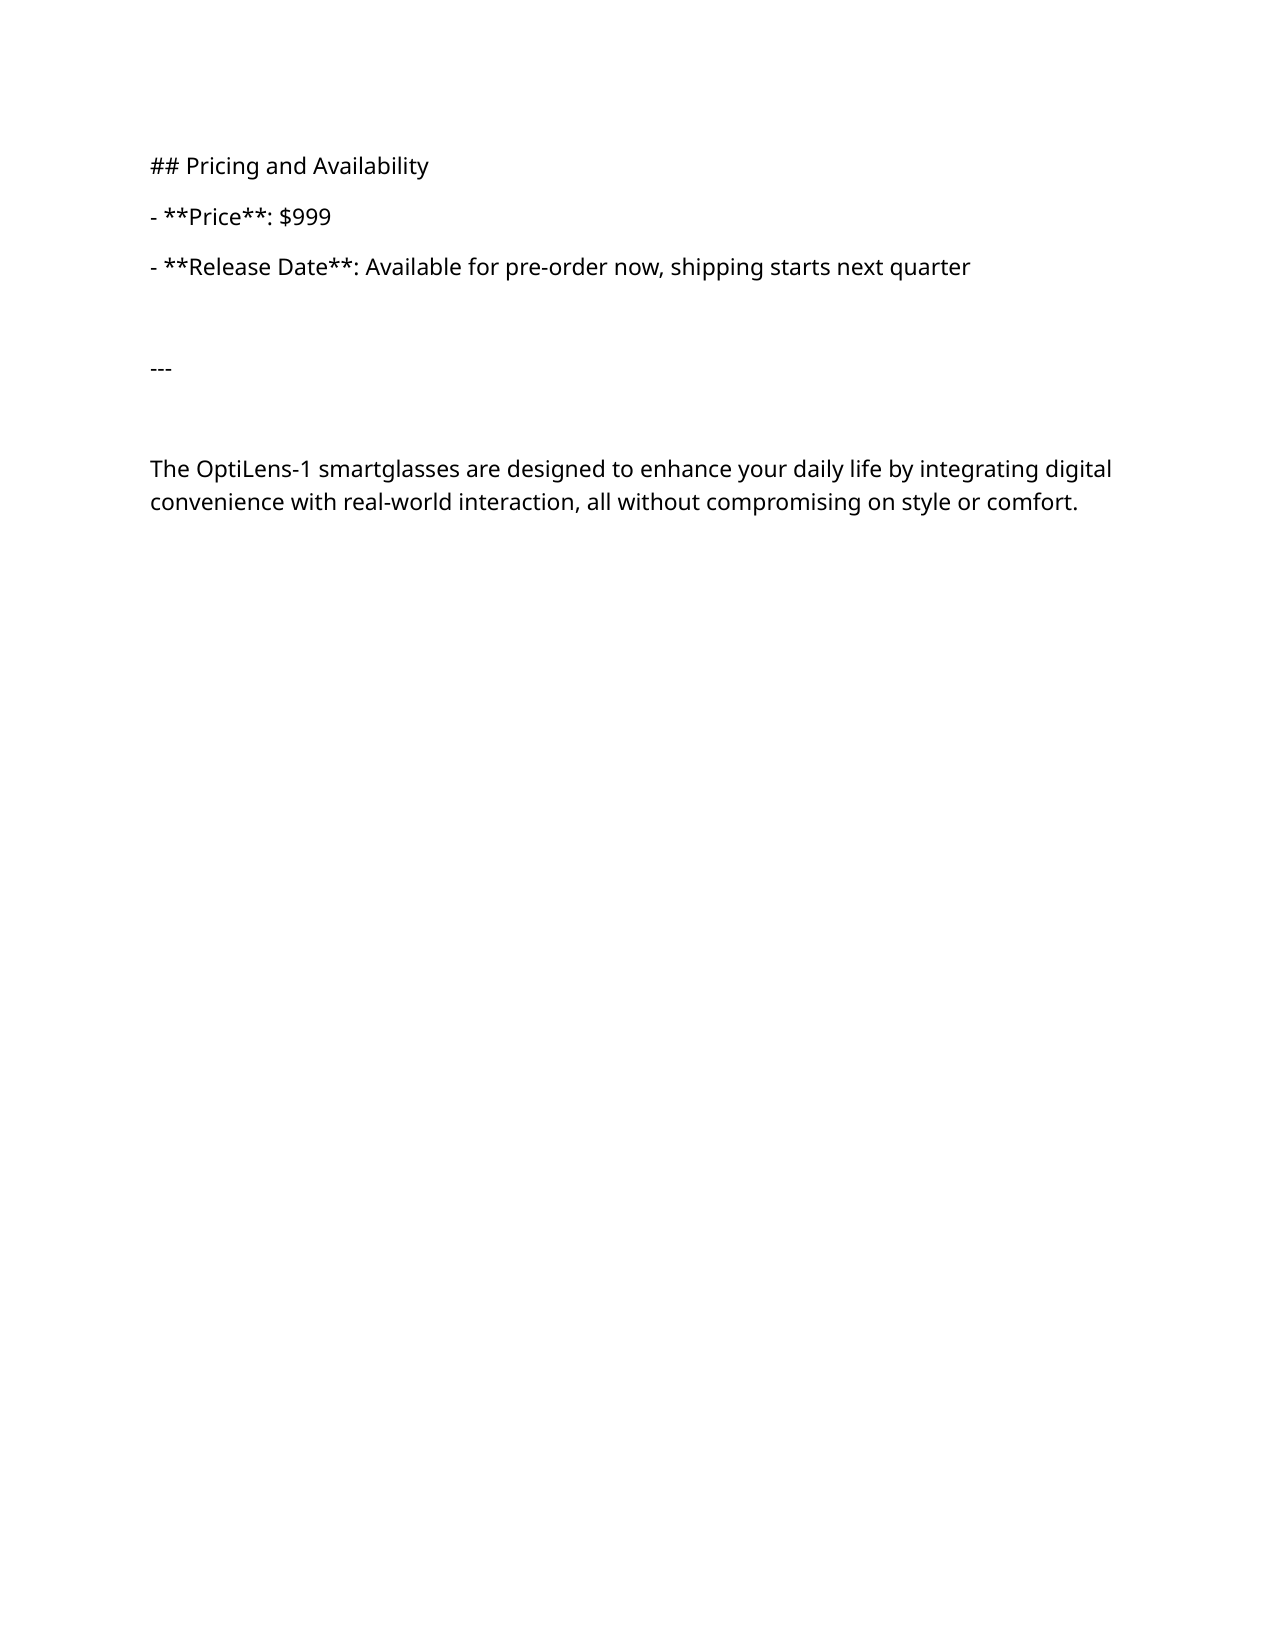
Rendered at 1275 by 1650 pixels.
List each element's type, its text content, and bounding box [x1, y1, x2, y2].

text --- [150, 352, 1125, 383]
text The OptiLens-1 smartglasses are designed to enhance your daily life by integrating digital convenience with real-world interaction, all without compromising on style or comfort. [150, 452, 1125, 517]
text - **Price**: $999 [150, 200, 1125, 232]
text ## Pricing and Availability [150, 150, 1125, 181]
text - **Release Date**: Available for pre-order now, shipping starts next quarter [150, 251, 1125, 282]
